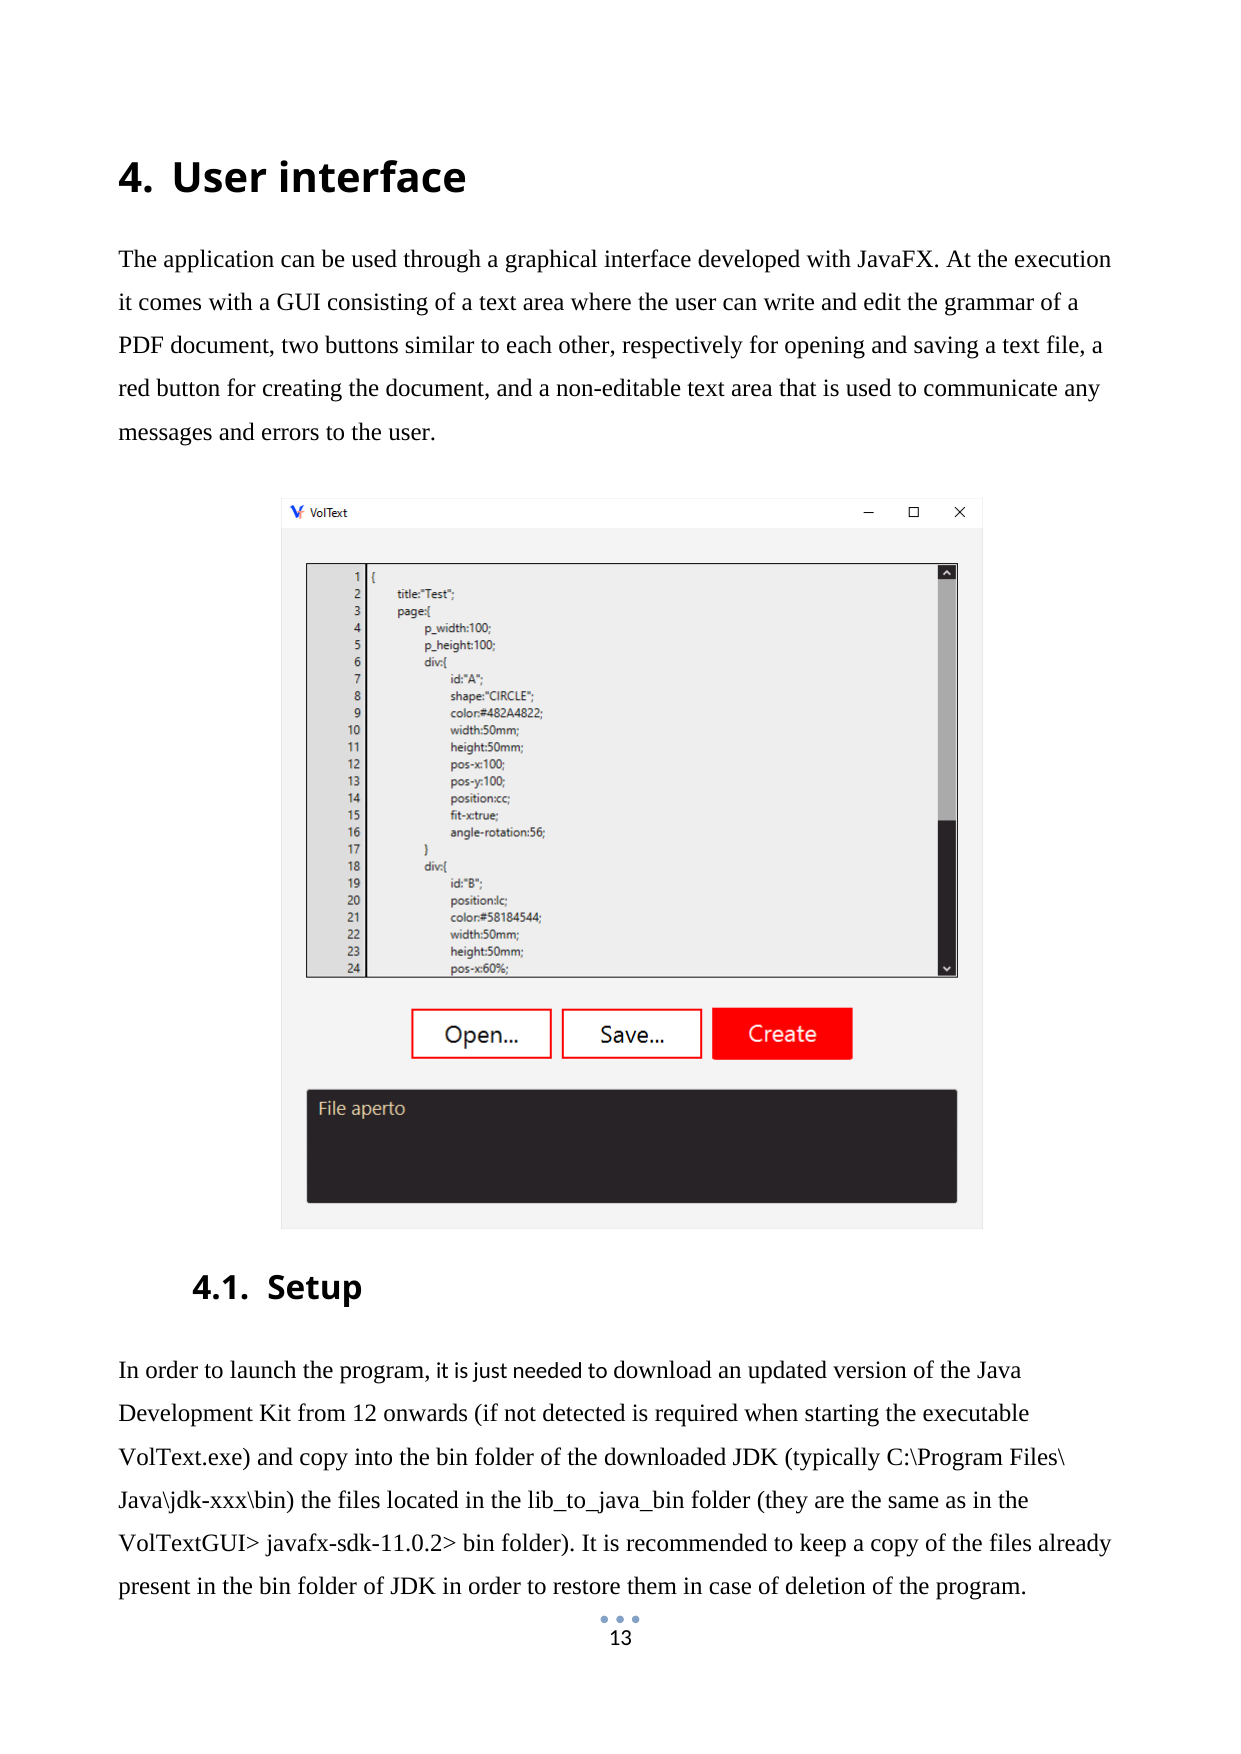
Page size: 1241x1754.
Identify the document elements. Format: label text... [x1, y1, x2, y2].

picture [259, 471, 1001, 1250]
list User interface [118, 148, 1122, 204]
text The application can be used through a graphical interface developed with JavaFX. At the execution it comes with a GUI consisting of a text area where the user can write and edit the grammar of a PDF document, two buttons similar to each other, respectively for opening and saving a text file, a red button for creating the document, and a non-editable text area that is used to communicate any messages and errors to the user. [118, 244, 1122, 445]
